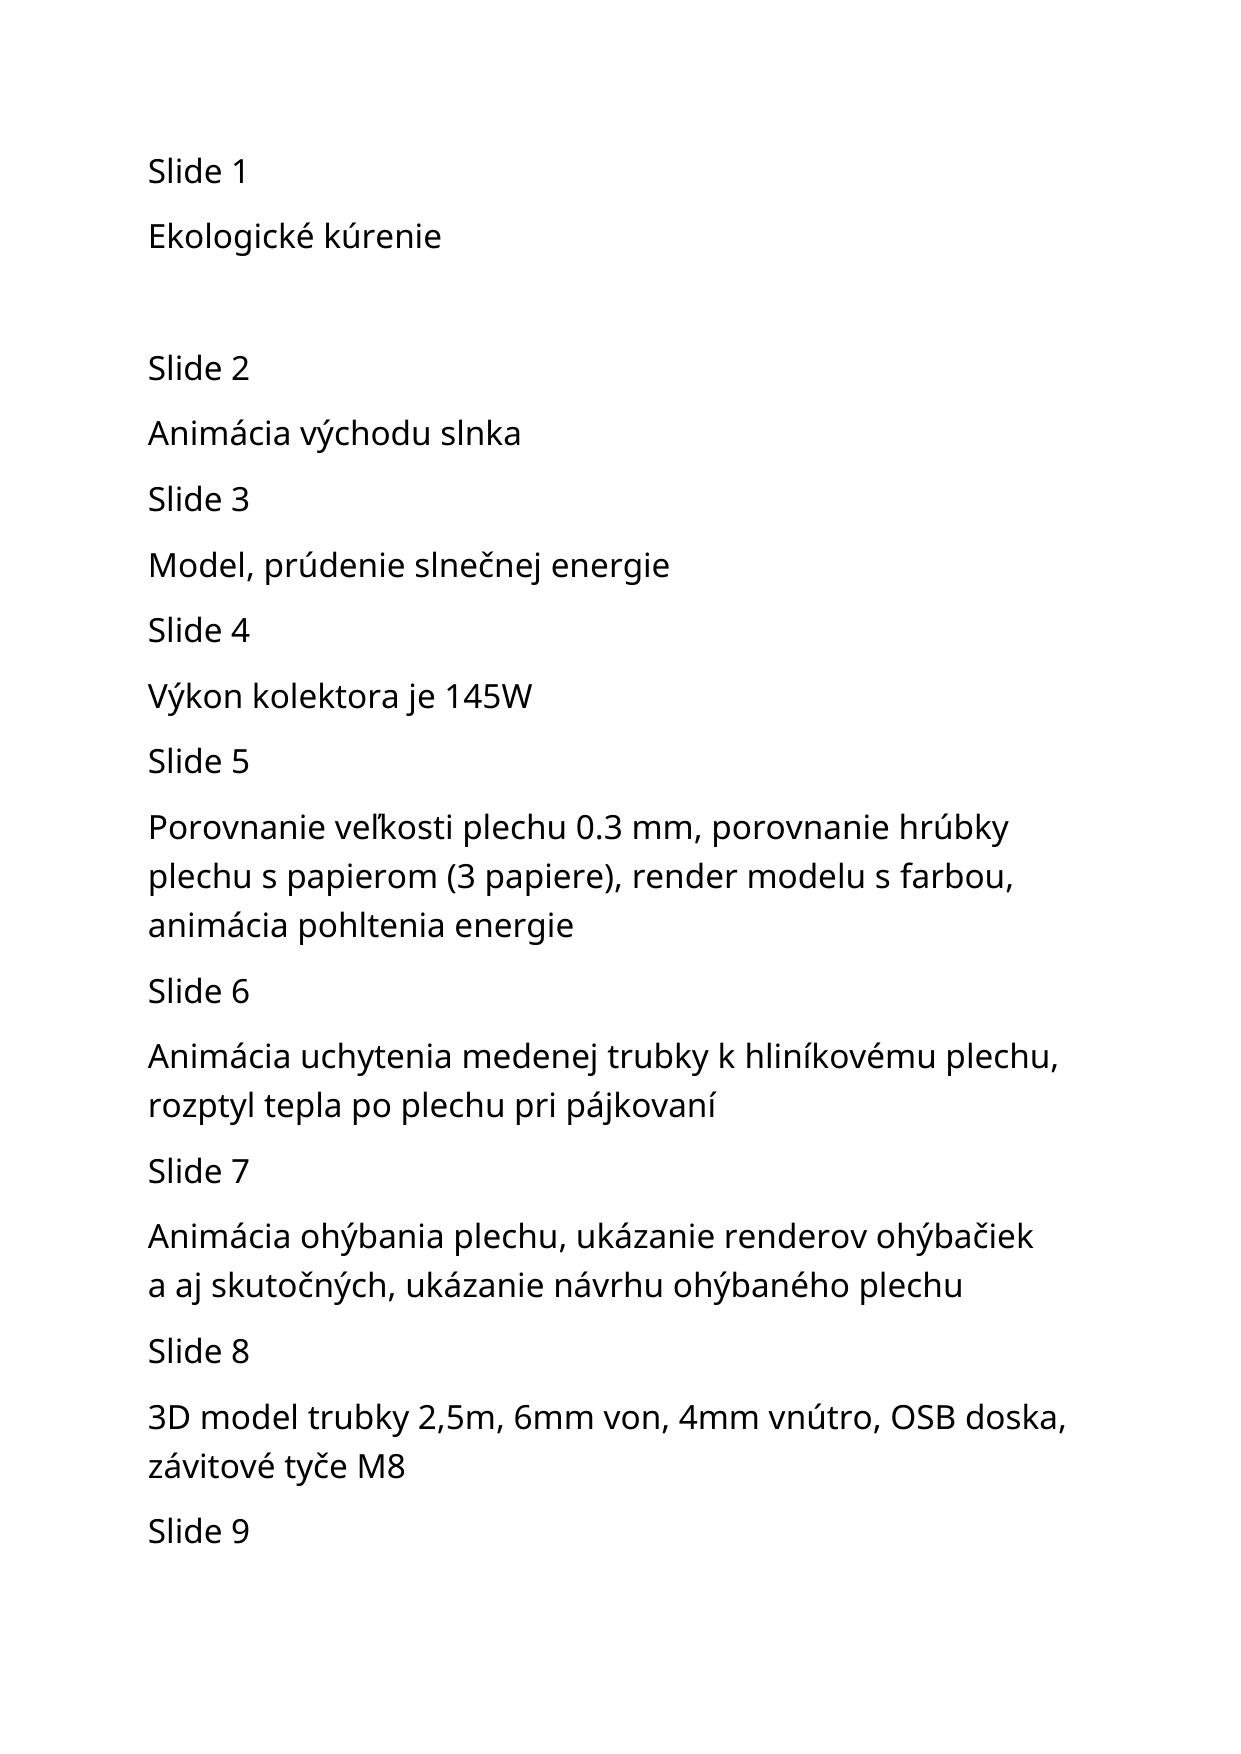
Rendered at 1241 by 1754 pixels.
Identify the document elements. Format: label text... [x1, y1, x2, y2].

text Animácia východu slnka [148, 410, 1093, 456]
text 3D model trubky 2,5m, 6mm von, 4mm vnútro, OSB doska, závitové tyče M8 [148, 1393, 1093, 1488]
text Ekologické kúrenie [148, 213, 1093, 259]
text Animácia uchytenia medenej trubky k hliníkovému plechu, rozptyl tepla po plechu pri pájkovaní [148, 1033, 1093, 1127]
text Slide 5 [148, 738, 1093, 784]
text Slide 4 [148, 607, 1093, 652]
text Slide 3 [148, 476, 1093, 521]
text Slide 8 [148, 1328, 1093, 1373]
text Slide 1 [148, 148, 1093, 193]
text Animácia ohýbania plechu, ukázanie renderov ohýbačiek a aj skutočných, ukázanie návrhu ohýbaného plechu [148, 1213, 1093, 1308]
text Slide 6 [148, 967, 1093, 1013]
text Porovnanie veľkosti plechu 0.3 mm, porovnanie hrúbky plechu s papierom (3 papiere), render modelu s farbou, animácia pohltenia energie [148, 804, 1093, 947]
text Slide 2 [148, 344, 1093, 390]
text Slide 7 [148, 1148, 1093, 1193]
text Výkon kolektora je 145W [148, 673, 1093, 718]
text Slide 9 [148, 1508, 1093, 1553]
text Model, prúdenie slnečnej energie [148, 541, 1093, 587]
